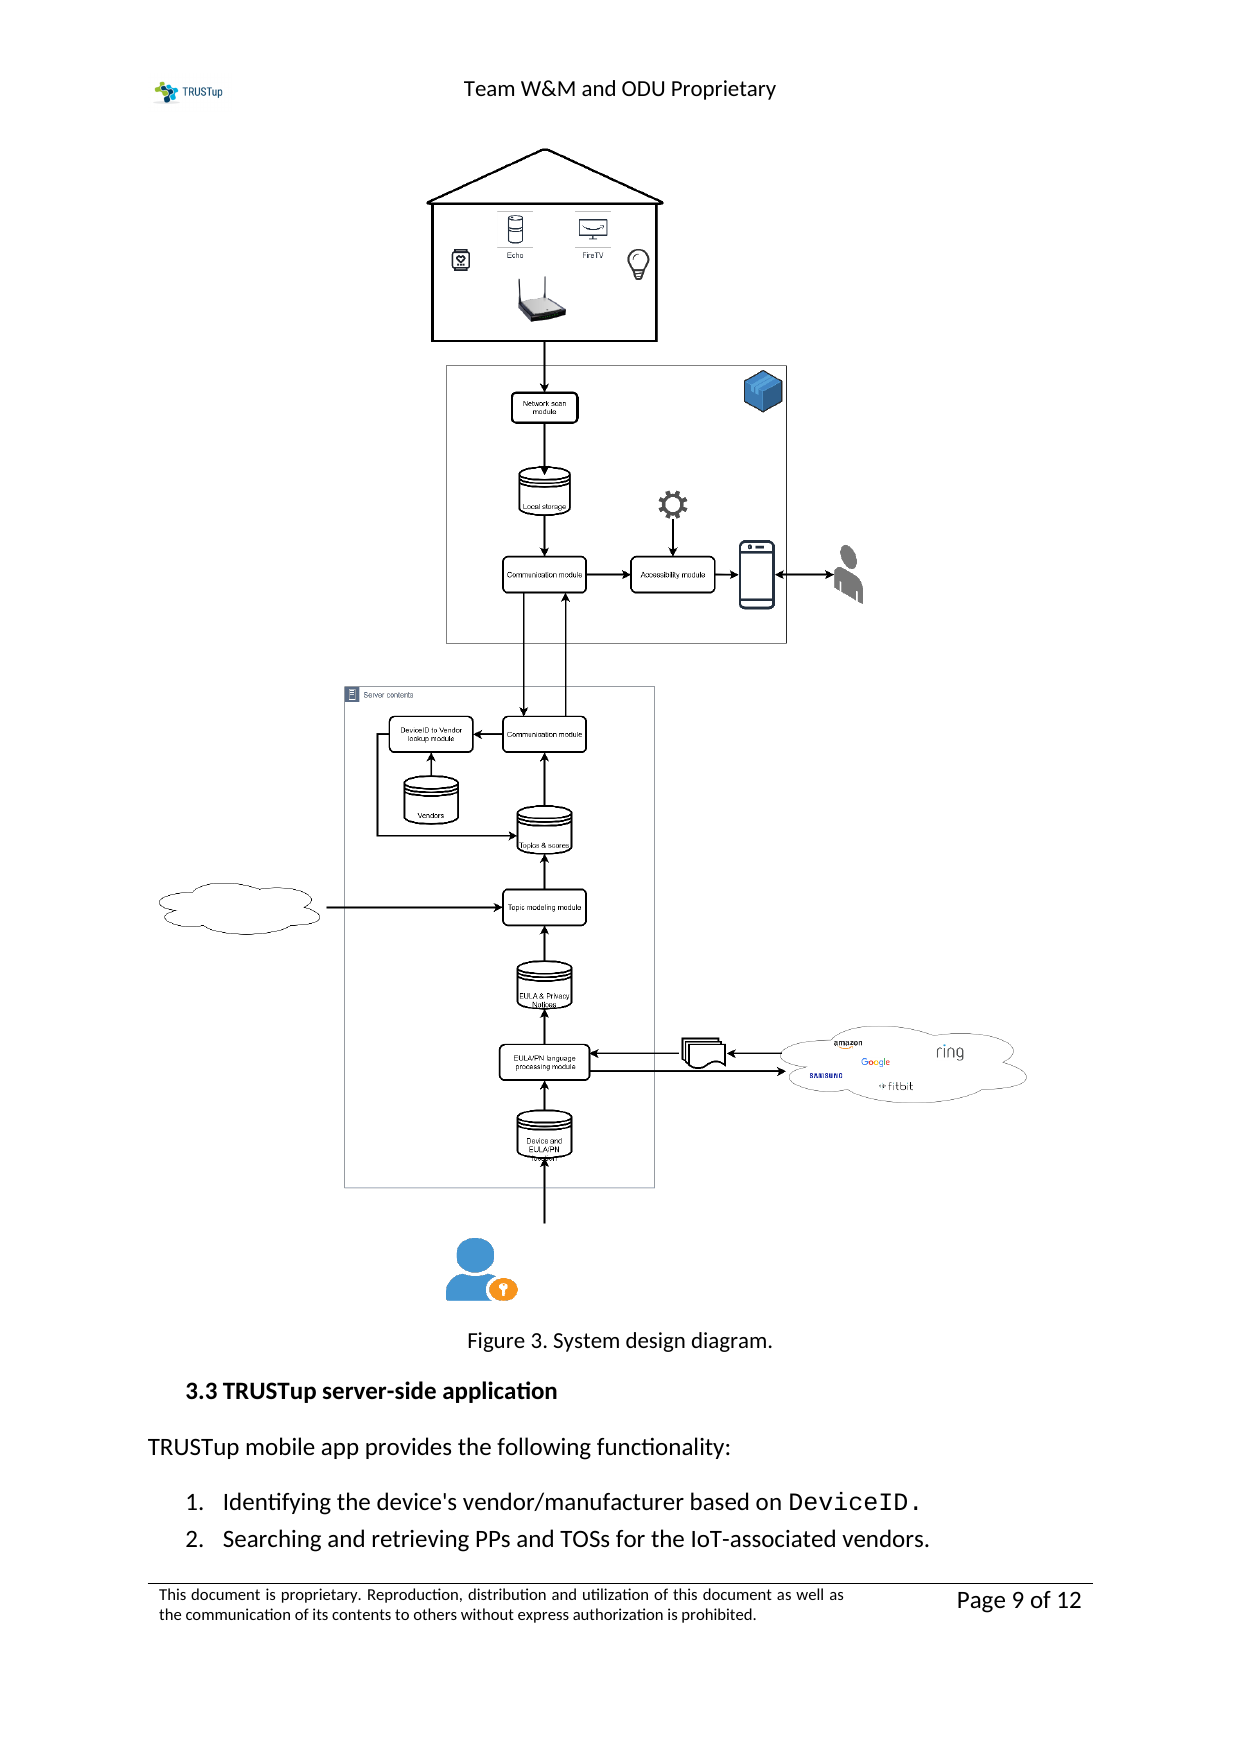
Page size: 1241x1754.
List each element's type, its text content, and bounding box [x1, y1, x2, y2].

subtitle TRUSTup server-side application [185, 1375, 1093, 1405]
picture [147, 73, 232, 112]
text TRUSTup mobile app provides the following functionality: [148, 1431, 1093, 1461]
text Figure 3. System design diagram. [148, 1326, 1093, 1354]
list Searching and retrieving PPs and TOSs for the IoT-associated vendors. [185, 1523, 1093, 1553]
list Identifying the device's vendor/manufacturer based on DeviceID. [185, 1487, 1093, 1518]
picture [147, 147, 1037, 1301]
